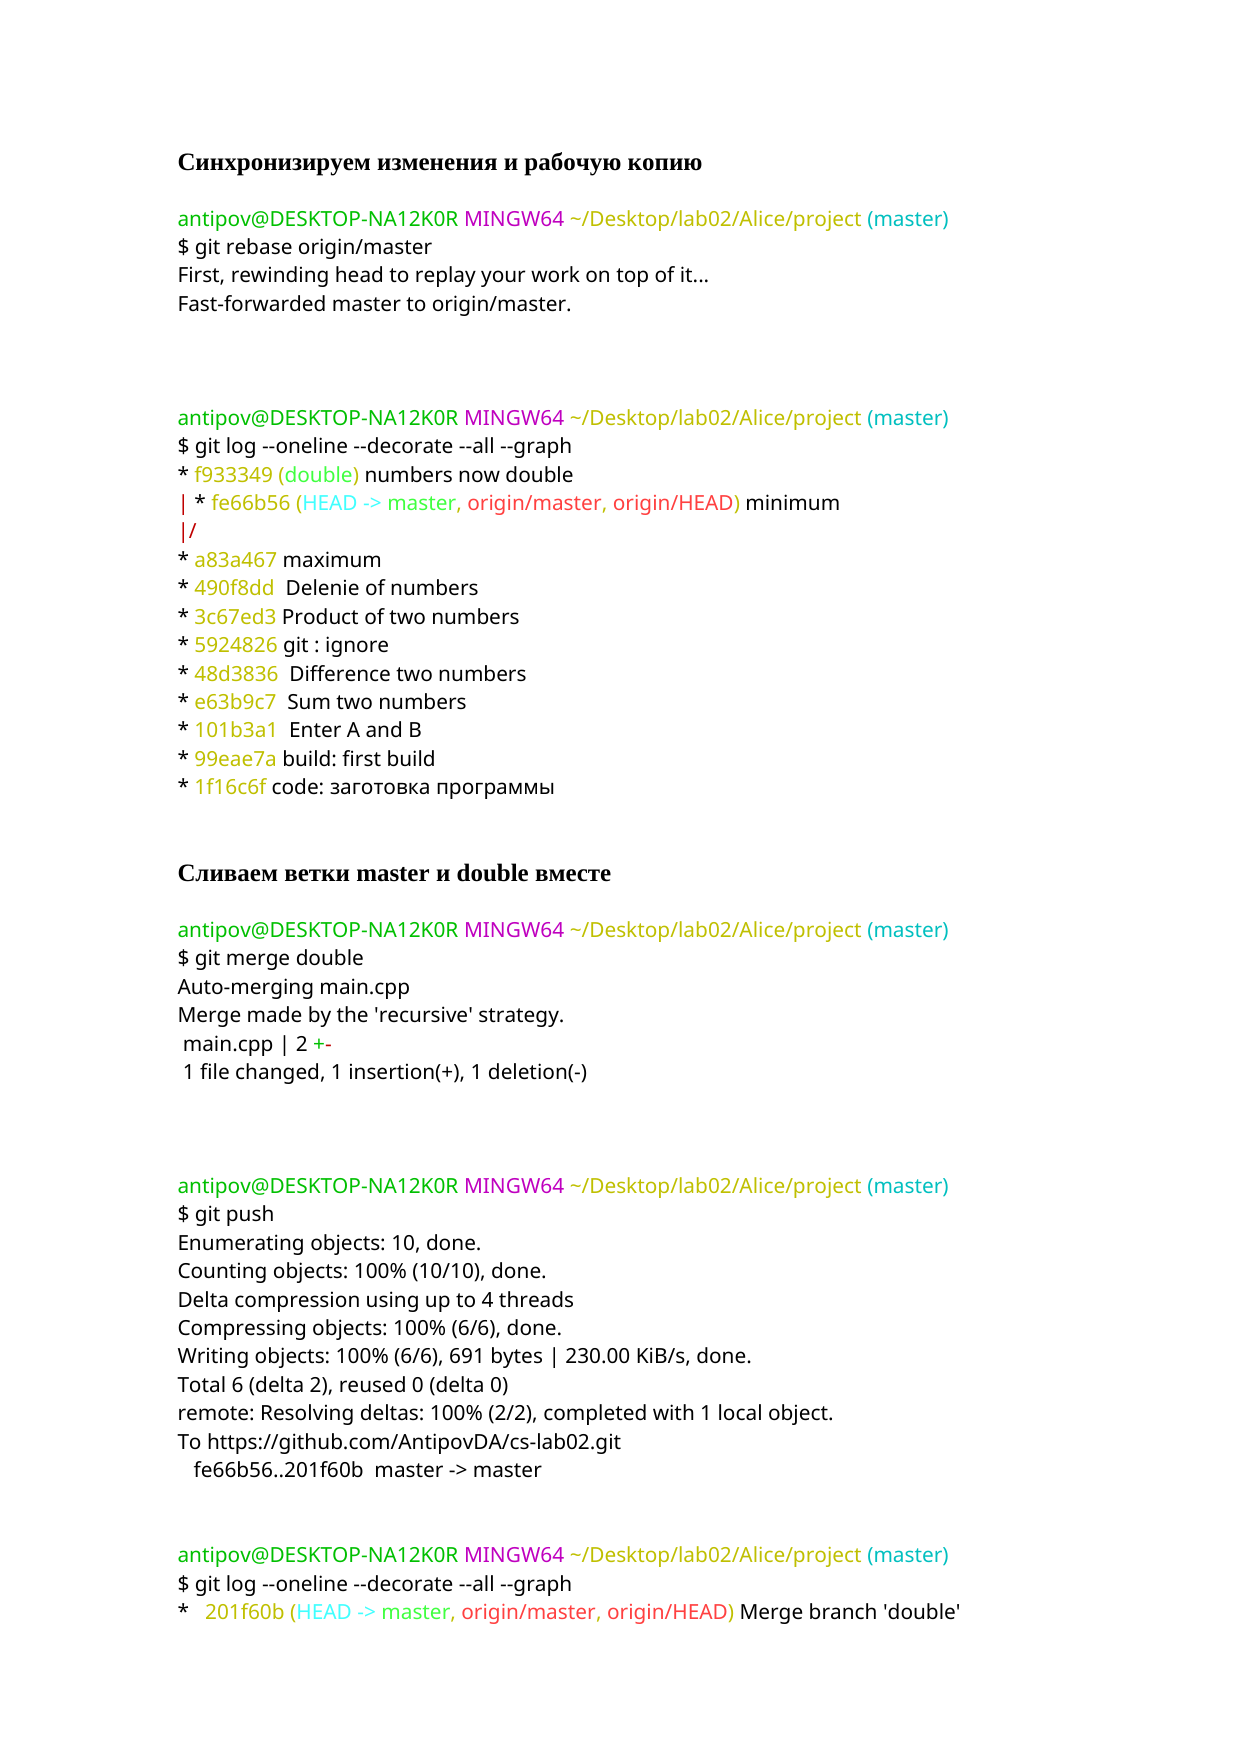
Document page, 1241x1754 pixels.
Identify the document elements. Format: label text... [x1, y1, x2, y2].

text antipov@DESKTOP-NA12K0R MINGW64 ~/Desktop/lab02/Alice/project (master) [177, 1541, 1152, 1569]
text 1 file changed, 1 insertion(+), 1 deletion(-) [177, 1057, 1152, 1086]
text Merge made by the 'recursive' strategy. [177, 1000, 1152, 1029]
text Auto-merging main.cpp [177, 972, 1152, 1000]
text * a83a467 maximum [177, 545, 1152, 573]
text Delta compression using up to 4 threads [177, 1285, 1152, 1313]
text antipov@DESKTOP-NA12K0R MINGW64 ~/Desktop/lab02/Alice/project (master) [177, 915, 1152, 943]
text Синхронизируем изменения и рабочую копию [177, 147, 1152, 175]
text Сливаем ветки master и double вместе [177, 858, 1152, 887]
text $ git log --oneline --decorate --all --graph [177, 431, 1152, 460]
text $ git log --oneline --decorate --all --graph [177, 1569, 1152, 1597]
text Counting objects: 100% (10/10), done. [177, 1256, 1152, 1285]
text remote: Resolving deltas: 100% (2/2), completed with 1 local object. [177, 1398, 1152, 1427]
text Writing objects: 100% (6/6), 691 bytes | 230.00 KiB/s, done. [177, 1342, 1152, 1370]
text fe66b56..201f60b master -> master [177, 1455, 1152, 1484]
text | * fe66b56 (HEAD -> master, origin/master, origin/HEAD) minimum [177, 488, 1152, 517]
text * 3c67ed3 Product of two numbers [177, 602, 1152, 630]
text antipov@DESKTOP-NA12K0R MINGW64 ~/Desktop/lab02/Alice/project (master) [177, 1171, 1152, 1199]
text $ git merge double [177, 943, 1152, 972]
text * 101b3a1 Enter A and B [177, 716, 1152, 744]
text * f933349 (double) numbers now double [177, 460, 1152, 488]
text * 5924826 git : ignore [177, 630, 1152, 659]
text To https://github.com/AntipovDA/cs-lab02.git [177, 1427, 1152, 1455]
text * 490f8dd Delenie of numbers [177, 573, 1152, 602]
text $ git rebase origin/master [177, 232, 1152, 261]
text * 48d3836 Difference two numbers [177, 659, 1152, 687]
text * 99eae7a build: first build [177, 744, 1152, 772]
text antipov@DESKTOP-NA12K0R MINGW64 ~/Desktop/lab02/Alice/project (master) [177, 204, 1152, 232]
text $ git push [177, 1199, 1152, 1228]
text Fast-forwarded master to origin/master. [177, 289, 1152, 317]
text * 201f60b (HEAD -> master, origin/master, origin/HEAD) Merge branch 'double' [177, 1597, 1152, 1626]
text Compressing objects: 100% (6/6), done. [177, 1313, 1152, 1342]
text * e63b9c7 Sum two numbers [177, 687, 1152, 716]
text First, rewinding head to replay your work on top of it... [177, 261, 1152, 289]
text antipov@DESKTOP-NA12K0R MINGW64 ~/Desktop/lab02/Alice/project (master) [177, 403, 1152, 431]
text * 1f16c6f code: заготовка программы [177, 772, 1152, 801]
text Enumerating objects: 10, done. [177, 1228, 1152, 1256]
text main.cpp | 2 +- [177, 1029, 1152, 1057]
text Total 6 (delta 2), reused 0 (delta 0) [177, 1370, 1152, 1398]
text |/ [177, 517, 1152, 545]
